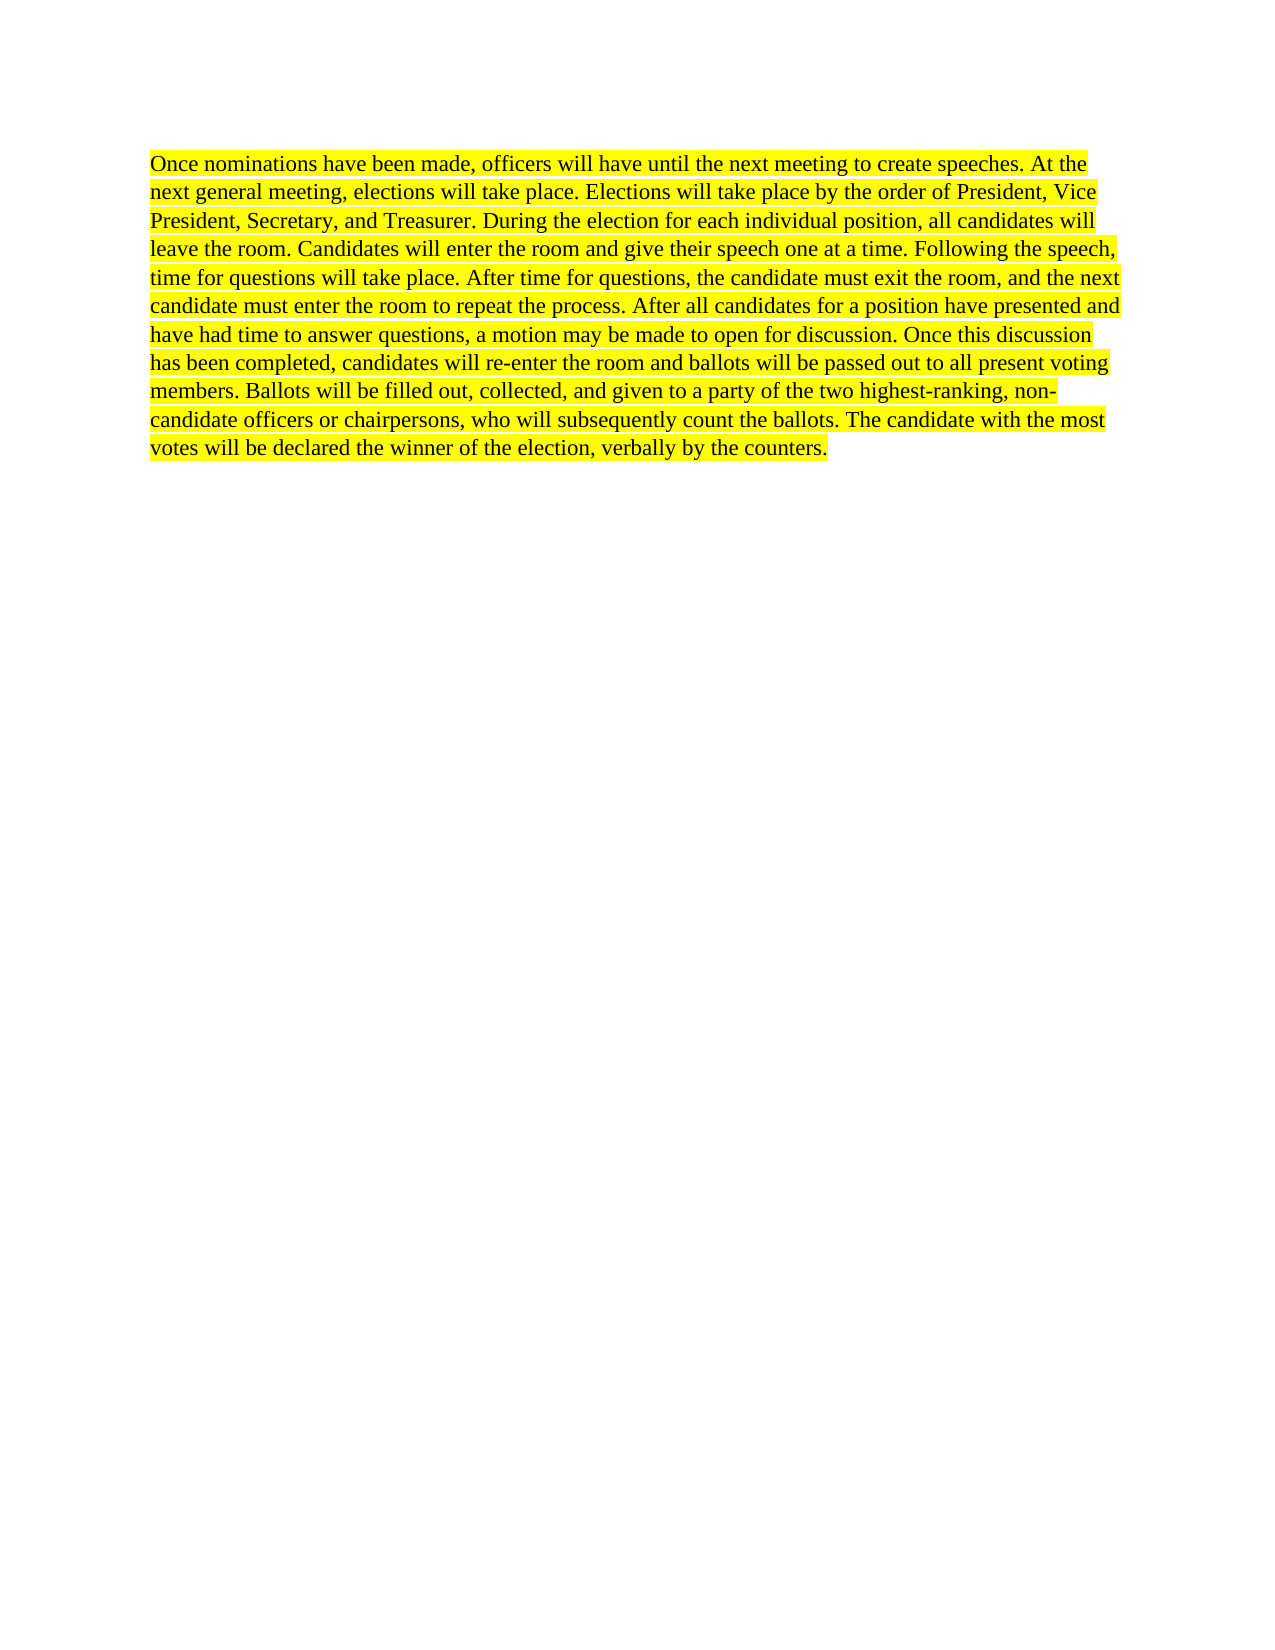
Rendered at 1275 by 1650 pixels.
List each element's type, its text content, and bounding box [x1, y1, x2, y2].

text Once nominations have been made, officers will have until the next meeting to create speeches. At the next general meeting, elections will take place. Elections will take place by the order of President, Vice President, Secretary, and Treasurer. During the election for each individual position, all candidates will leave the room. Candidates will enter the room and give their speech one at a time. Following the speech, time for questions will take place. After time for questions, the candidate must exit the room, and the next candidate must enter the room to repeat the process. After all candidates for a position have presented and have had time to answer questions, a motion may be made to open for discussion. Once this discussion has been completed, candidates will re-enter the room and ballots will be passed out to all present voting members. Ballots will be filled out, collected, and given to a party of the two highest-ranking, non-candidate officers or chairpersons, who will subsequently count the ballots. The candidate with the most votes will be declared the winner of the election, verbally by the counters. [150, 150, 1125, 461]
